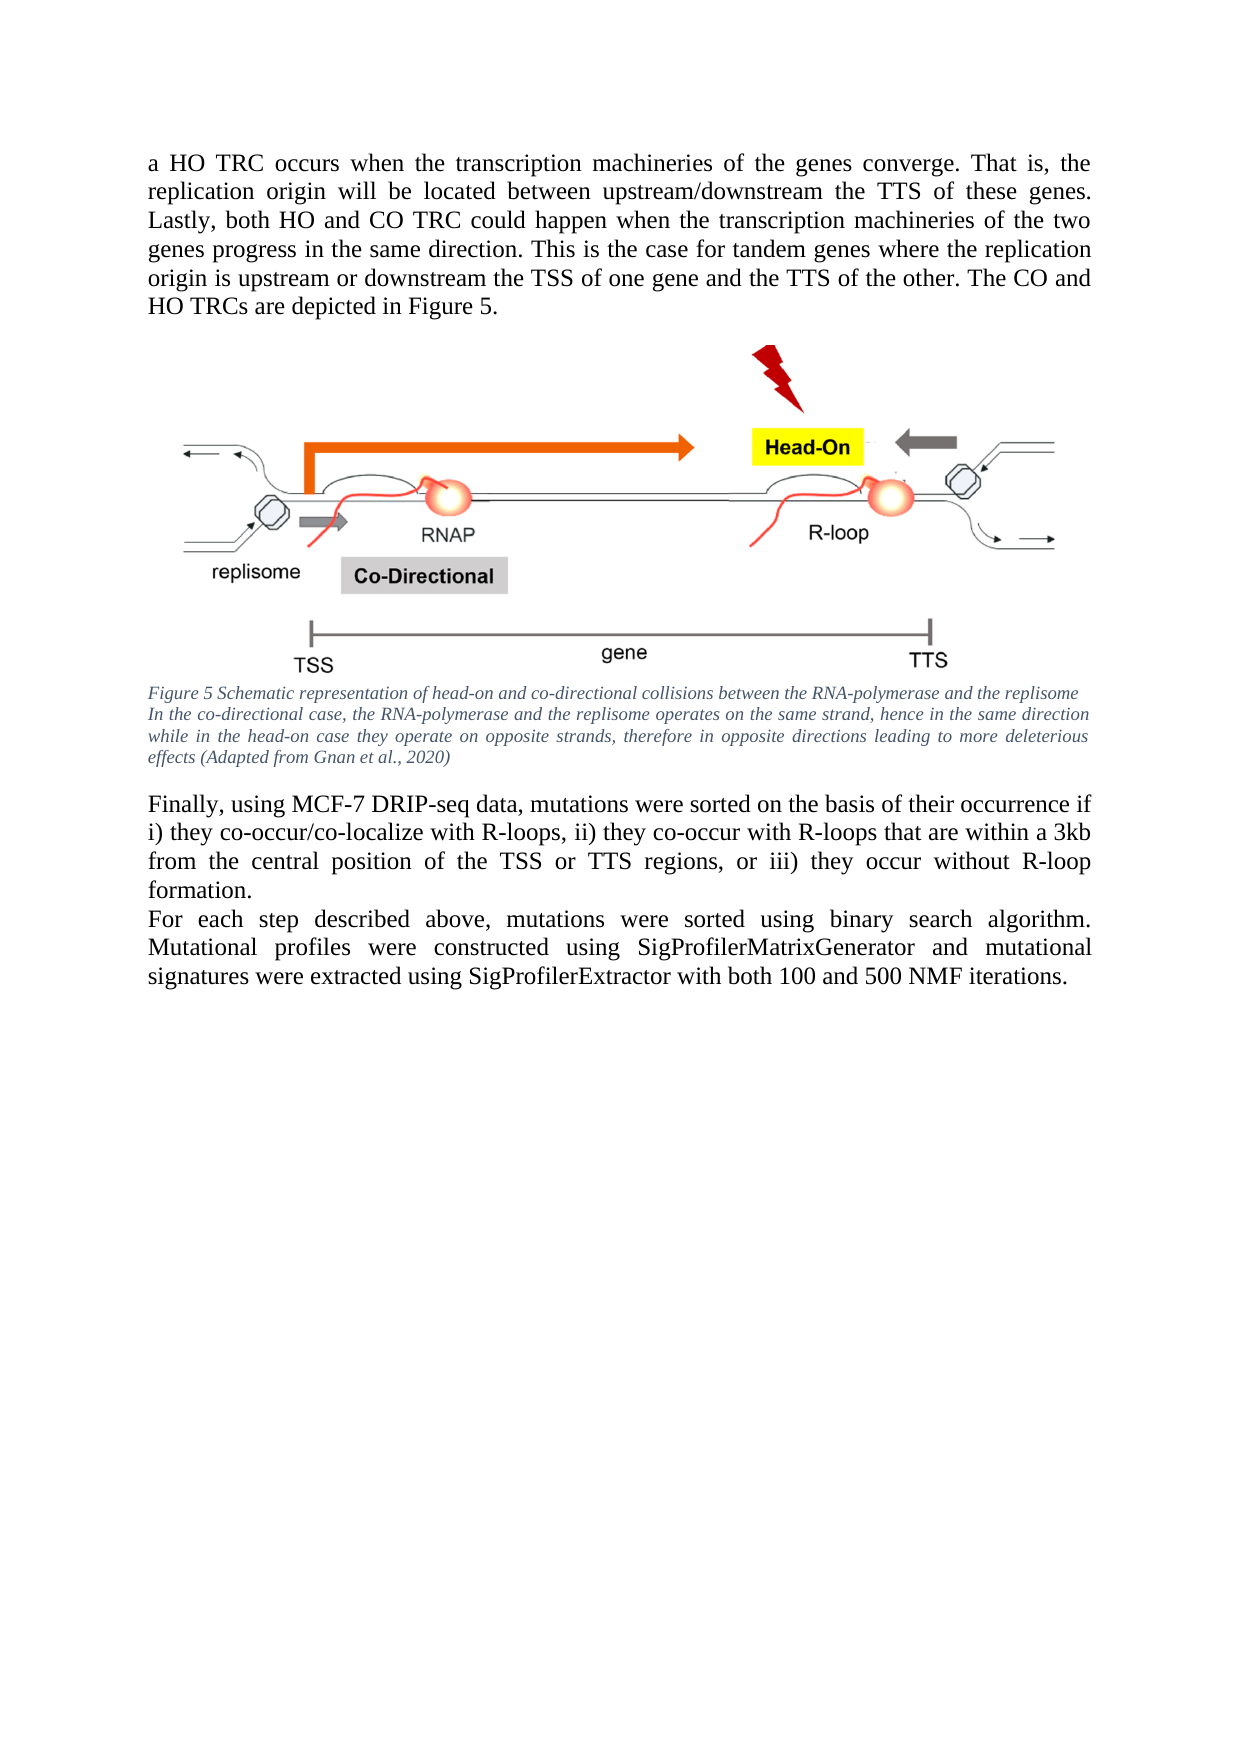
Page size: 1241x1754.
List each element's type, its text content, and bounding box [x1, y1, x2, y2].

text Figure 5 Schematic representation of head-on and co-directional collisions between the RNA-polymerase and the replisome [148, 682, 1093, 703]
picture [147, 345, 1093, 682]
text For each step described above, mutations were sorted using binary search algorithm. Mutational profiles were constructed using SigProfilerMatrixGenerator and mutational signatures were extracted using SigProfilerExtractor with both 100 and 500 NMF iterations. [148, 904, 1093, 990]
text In the co-directional case, the RNA-polymerase and the replisome operates on the same strand, hence in the same direction while in the head-on case they operate on opposite strands, therefore in opposite directions leading to more deleterious effects (Adapted from Gnan et al., 2020) [148, 703, 1093, 768]
text Finally, using MCF-7 DRIP-seq data, mutations were sorted on the basis of their occurrence if i) they co-occur/co-localize with R-loops, ii) they co-occur with R-loops that are within a 3kb from the central position of the TSS or TTS regions, or iii) they occur without R-loop formation. [148, 789, 1093, 904]
